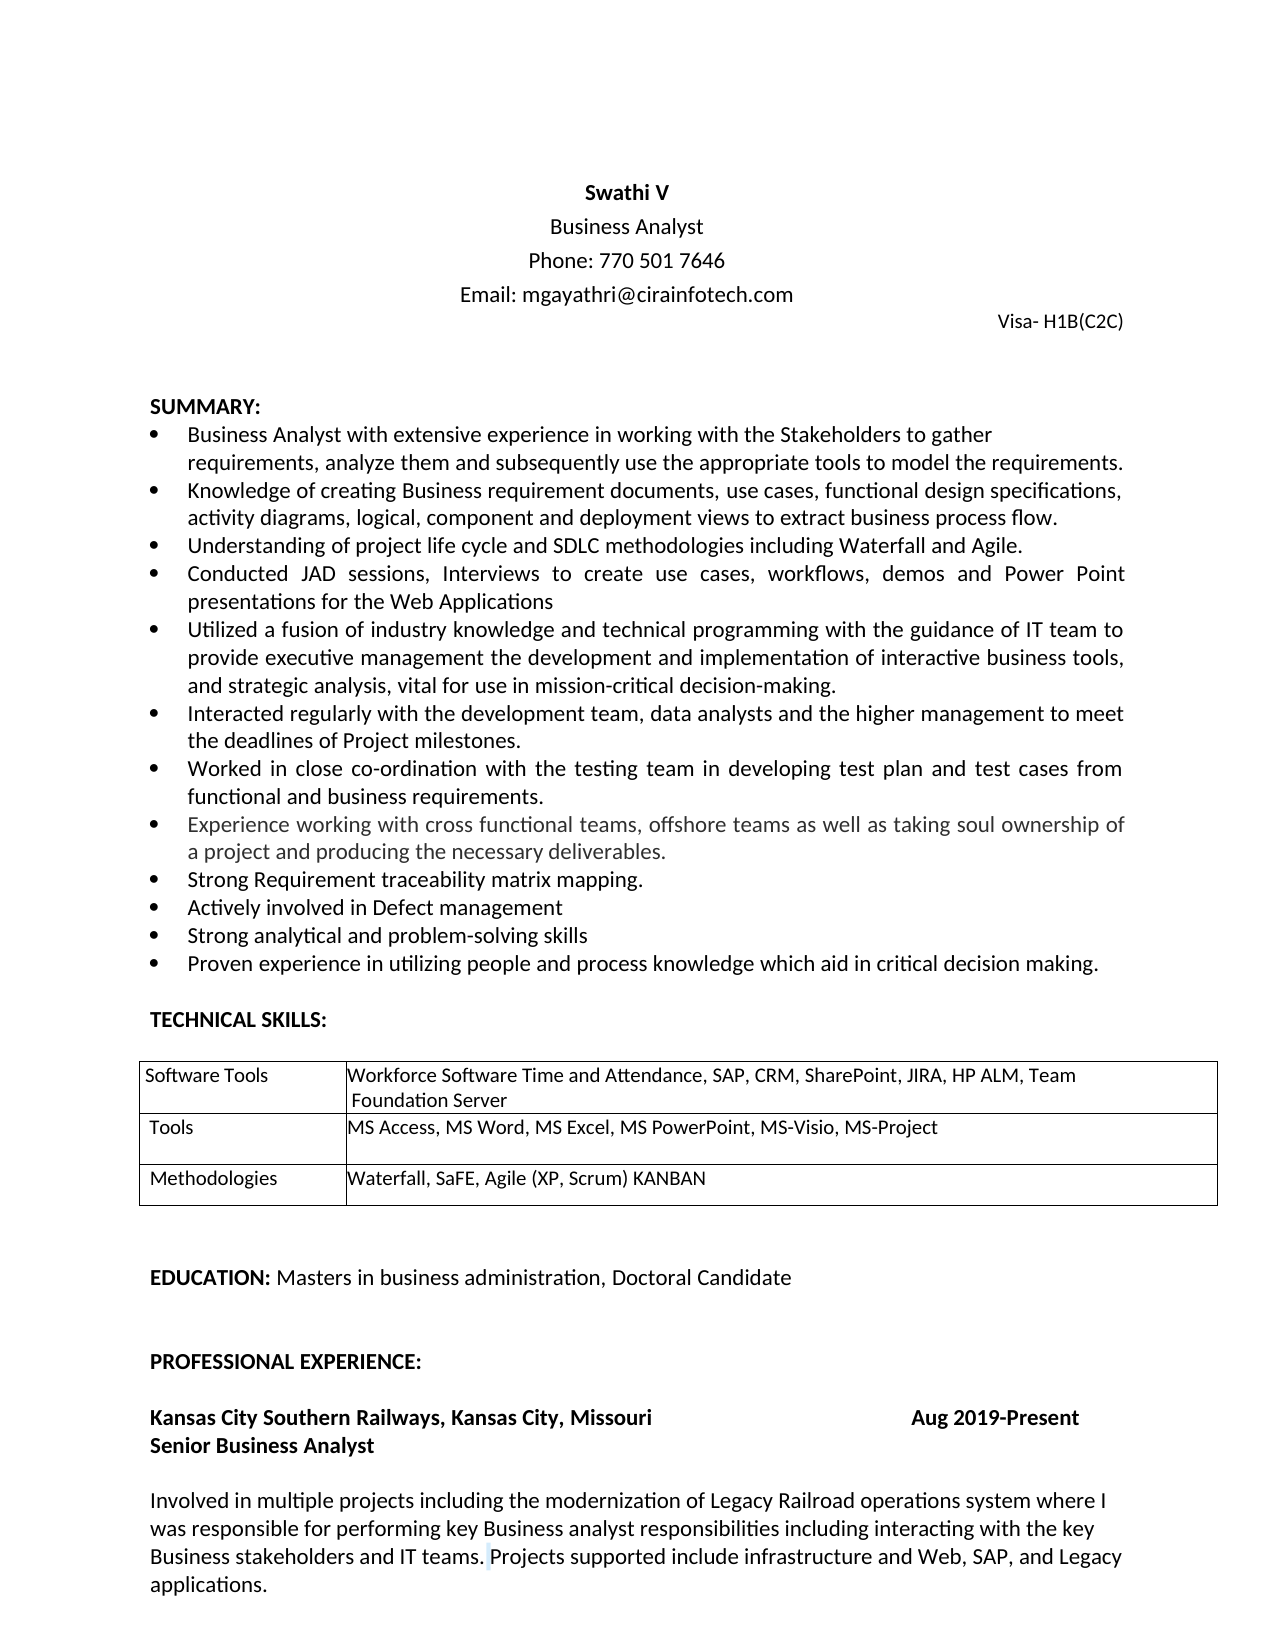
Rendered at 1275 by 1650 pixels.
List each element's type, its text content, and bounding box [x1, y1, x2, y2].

text Email: mgayathri@cirainfotech.com [352, 280, 901, 308]
text Visa- H1B(C2C) [139, 308, 1167, 333]
list Proven experience in utilizing people and process knowledge which aid in critical decision making. [150, 949, 1167, 978]
subtitle TECHNICAL SKILLS: [150, 1005, 1167, 1033]
text Kansas City Southern Railways, Kansas City, Missouri Aug 2019-Present Senior Business Analyst [150, 1403, 1081, 1459]
list Experience working with cross functional teams, offshore teams as well as taking soul ownership of a project and producing the necessary deliverables. [150, 810, 1126, 865]
list Strong analytical and problem-solving skills [150, 922, 1167, 949]
list Understanding of project life cycle and SDLC methodologies including Waterfall and Agile. [150, 531, 1167, 559]
list Strong Requirement traceability matrix mapping. [150, 865, 1167, 893]
text Business Analyst [352, 212, 901, 240]
list Actively involved in Defect management [150, 893, 1167, 921]
list Utilized a fusion of industry knowledge and technical programming with the guidance of IT team to provide executive management the development and implementation of interactive business tools, and strategic analysis, vital for use in mission-critical decision-making. [150, 615, 1126, 699]
text Swathi V [352, 178, 901, 206]
table_cell Waterfall, SaFE, Agile (XP, Scrum) KANBAN [347, 1165, 1217, 1205]
table_cell Tools [140, 1114, 346, 1164]
table_header Workforce Software Time and Attendance, SAP, CRM, SharePoint, JIRA, HP ALM, Team Foundation Server [347, 1062, 1217, 1113]
subtitle PROFESSIONAL EXPERIENCE: [150, 1347, 1167, 1375]
table_header Software Tools [140, 1062, 346, 1113]
list Business Analyst with extensive experience in working with the Stakeholders to gather requirements, analyze them and subsequently use the appropriate tools to model the requirements. [150, 421, 1126, 476]
text Involved in multiple projects including the modernization of Legacy Railroad operations system where I was responsible for performing key Business analyst responsibilities including interacting with the key Business stakeholders and IT teams. Projects supported include infrastructure and Web, SAP, and Legacy applications. [150, 1486, 1126, 1598]
list Conducted JAD sessions, Interviews to create use cases, workflows, demos and Power Point presentations for the Web Applications [150, 559, 1126, 615]
subtitle SUMMARY: [150, 392, 1167, 420]
table_cell MS Access, MS Word, MS Excel, MS PowerPoint, MS-Visio, MS-Project [347, 1114, 1217, 1164]
list Interacted regularly with the development team, data analysts and the higher management to meet the deadlines of Project milestones. [150, 699, 1126, 754]
text Phone: 770 501 7646 [352, 246, 901, 274]
list Knowledge of creating Business requirement documents, use cases, functional design specifications, activity diagrams, logical, component and deployment views to extract business process flow. [150, 476, 1126, 531]
table_cell Methodologies [140, 1165, 346, 1205]
list Worked in close co-ordination with the testing team in developing test plan and test cases from functional and business requirements. [150, 754, 1124, 810]
text EDUCATION: Masters in business administration, Doctoral Candidate [150, 1263, 1167, 1291]
